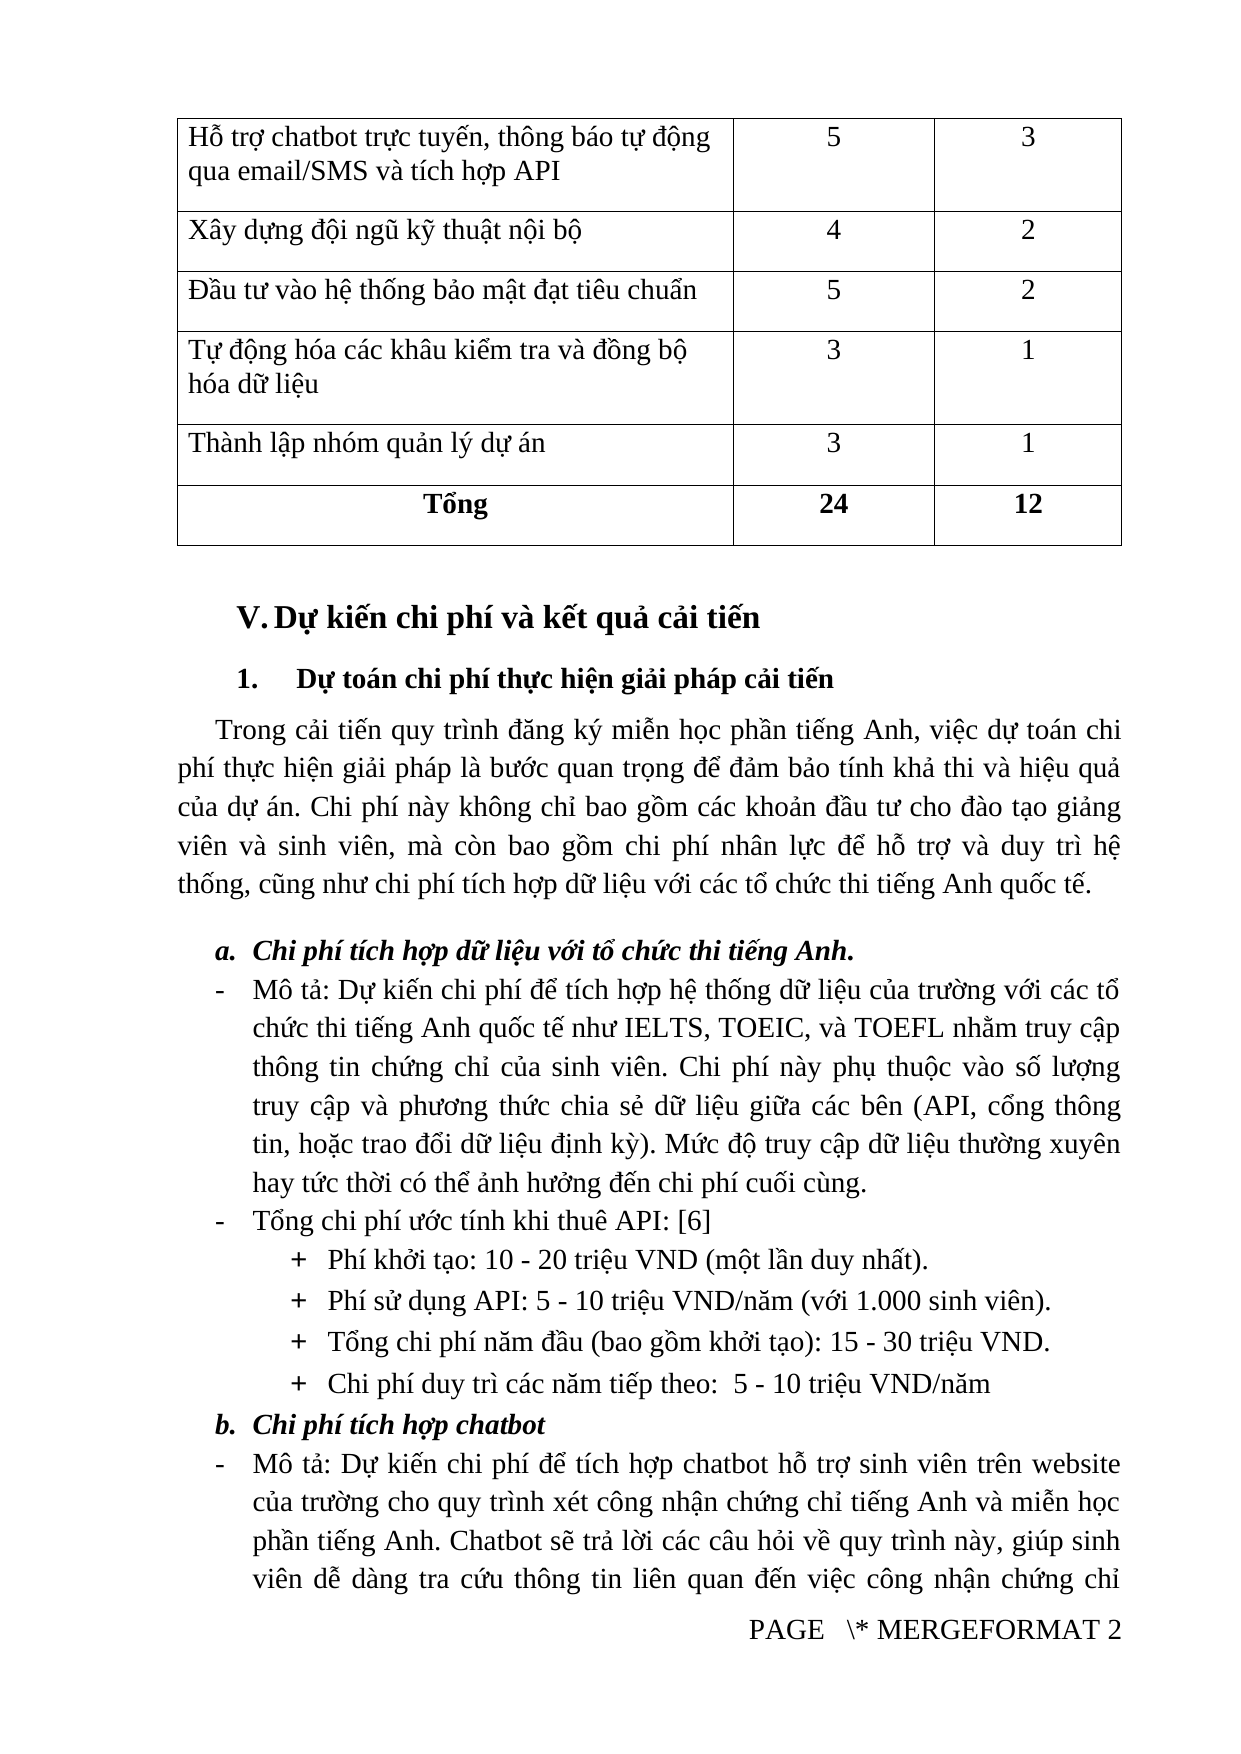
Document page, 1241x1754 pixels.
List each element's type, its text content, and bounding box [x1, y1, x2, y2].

table_cell 12 [935, 486, 1121, 545]
table_cell 3 [734, 332, 934, 424]
list Phí khởi tạo: 10 - 20 triệu VND (một lần duy nhất). [290, 1242, 1122, 1278]
subtitle Dự toán chi phí thực hiện giải pháp cải tiến [236, 661, 1122, 694]
table_cell 24 [734, 486, 934, 545]
table_cell 5 [734, 119, 934, 211]
table_cell 3 [734, 425, 934, 485]
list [215, 1446, 1122, 1595]
table_cell Thành lập nhóm quản lý dự án [178, 425, 733, 485]
list Tổng chi phí ước tính khi thuê API: [215, 1203, 1122, 1237]
list Mô tả: Dự kiến chi phí để tích hợp hệ thống dữ liệu của trường với các tổ chức thi tiếng Anh quốc tế như IELTS, TOEIC, và TOEFL nhằm truy cập thông tin chứng chỉ của sinh viên. Chi phí này phụ thuộc vào số lượng truy cập và phương thức chia sẻ dữ liệu giữa các bên (API, cổng thông tin, hoặc trao đổi dữ liệu định kỳ). Mức độ truy cập dữ liệu thường xuyên hay tức thời có thể ảnh hưởng đến chi phí cuối cùng. [215, 972, 1122, 1198]
table_cell 1 [935, 425, 1121, 485]
text Trong cải tiến quy trình đăng ký miễn học phần tiếng Anh, việc dự toán chi phí thực hiện giải pháp là bước quan trọng để đảm bảo tính khả thi và hiệu quả của dự án. Chi phí này không chỉ bao gồm các khoản đầu tư cho đào tạo giảng viên và sinh viên, mà còn bao gồm chi phí nhân lực để hỗ trợ và duy trì hệ thống, cũng như chi phí tích hợp dữ liệu với các tổ chức thi tiếng Anh quốc tế. [177, 712, 1122, 900]
table_cell Tự động hóa các khâu kiểm tra và đồng bộ hóa dữ liệu [178, 332, 733, 424]
table_cell 2 [935, 212, 1121, 271]
table_cell 2 [935, 272, 1121, 331]
list Chi phí tích hợp dữ liệu với tổ chức thi tiếng Anh. [215, 933, 1122, 967]
list Phí sử dụng API: 5 - 10 triệu VND/năm (với 1.000 sinh viên). [290, 1283, 1122, 1319]
list Chi phí tích hợp chatbot [215, 1407, 1122, 1441]
table_cell 3 [935, 119, 1121, 211]
list Tổng chi phí năm đầu (bao gồm khởi tạo): 15 - 30 triệu VND. [290, 1324, 1122, 1361]
list Chi phí duy trì các năm tiếp theo: 5 - 10 triệu VND/năm [290, 1366, 1122, 1402]
table_cell Tổng [178, 486, 733, 545]
table_cell 5 [734, 272, 934, 331]
table_cell 1 [935, 332, 1121, 424]
table_cell Hỗ trợ chatbot trực tuyến, thông báo tự động qua email/SMS và tích hợp API [178, 119, 733, 211]
table_cell 4 [734, 212, 934, 271]
subtitle Dự kiến chi phí và kết quả cải tiến [236, 597, 1122, 636]
table_cell Đầu tư vào hệ thống bảo mật đạt tiêu chuẩn [178, 272, 733, 331]
table_cell Xây dựng đội ngũ kỹ thuật nội bộ [178, 212, 733, 271]
